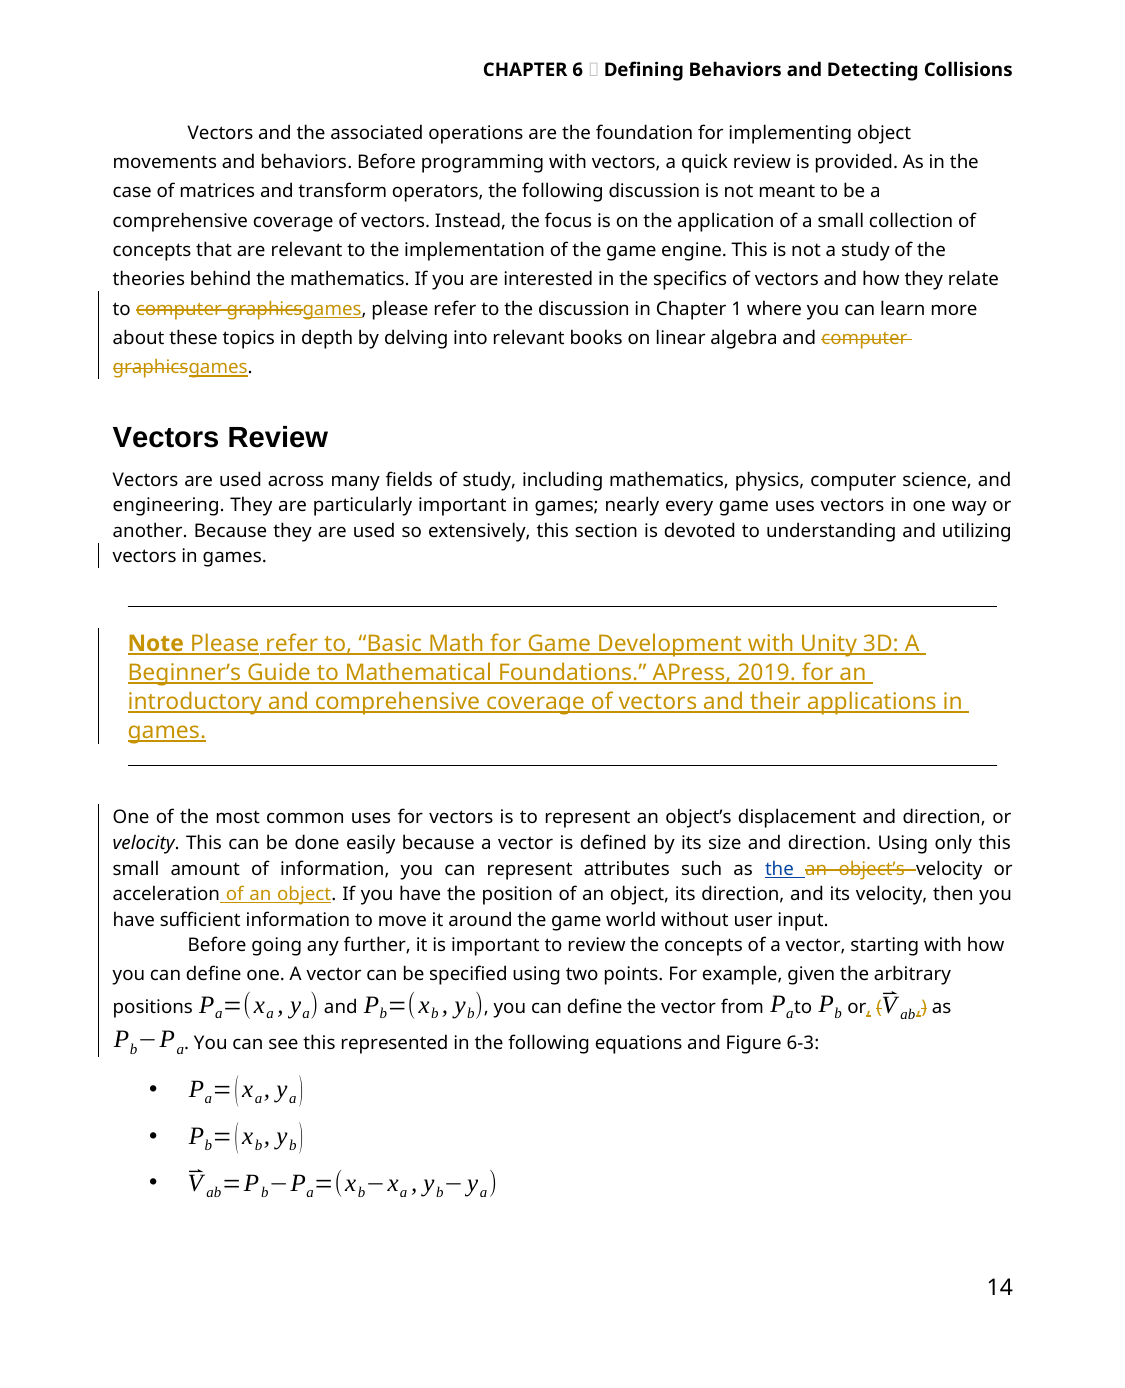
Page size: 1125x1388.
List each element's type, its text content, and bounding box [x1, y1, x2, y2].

text Before going any further, it is important to review the concepts of a vector, starting with how you can define one. A vector can be specified using two points. For example, given the arbitrary positions and , you can define the vector from to or as . You can see this represented in the following equations and Figure 6-3: [112, 931, 1012, 1057]
text One of the most common uses for vectors is to represent an object’s displacement and direction, or velocity. This can be done easily because a vector is defined by its size and direction. Using only this small amount of information, you can represent attributes such as velocity or acceleration. If you have the position of an object, its direction, and its velocity, then you have sufficient information to move it around the game world without user input. [112, 804, 1012, 931]
subtitle Vectors Review [112, 420, 1012, 454]
text Vectors and the associated operations are the foundation for implementing object movements and behaviors. Before programming with vectors, a quick review is provided. As in the case of matrices and transform operators, the following discussion is not meant to be a comprehensive coverage of vectors. Instead, the focus is on the application of a small collection of concepts that are relevant to the implementation of the game engine. This is not a study of the theories behind the mathematics. If you are interested in the specifics of vectors and how they relate to , please refer to the discussion in Chapter 1 where you can learn more about these topics in depth by delving into relevant books on linear algebra and . [112, 119, 1012, 379]
text Vectors are used across many fields of study, including mathematics, physics, computer science, and engineering. They are particularly important in games; nearly every game uses vectors in one way or another. Because they are used so extensively, this section is devoted to understanding and utilizing vectors in games. [112, 466, 1012, 568]
